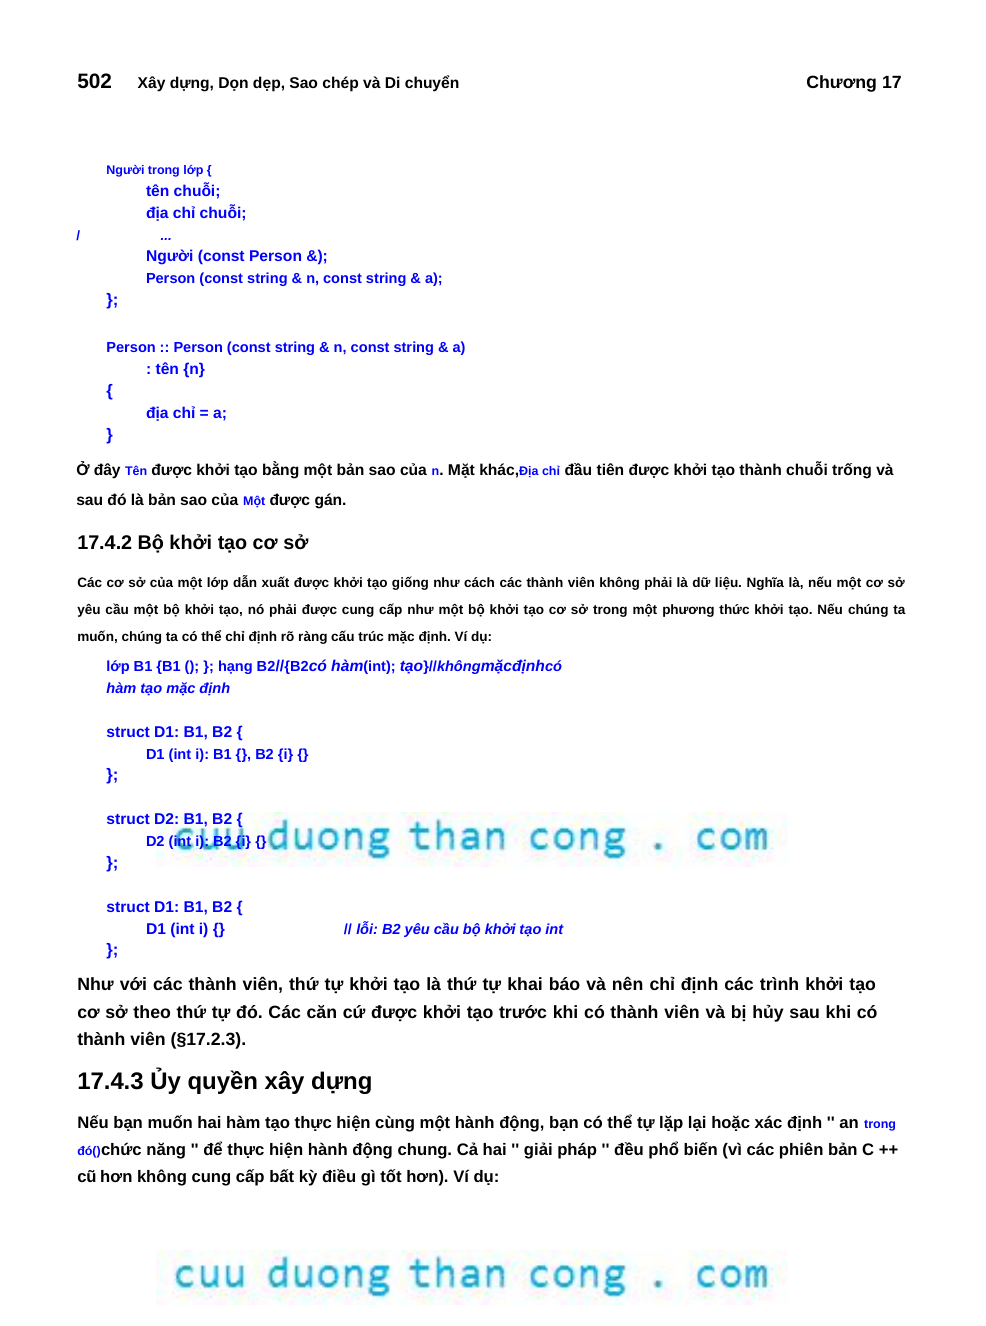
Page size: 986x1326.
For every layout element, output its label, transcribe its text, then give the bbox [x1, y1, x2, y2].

text }; [106, 290, 908, 309]
text địa chỉ = a; [146, 403, 908, 422]
text 502 Xây dựng, Dọn dẹp, Sao chép và Di chuyển Chương 17 [77, 68, 908, 92]
text Person (const string & n, const string & a); [146, 270, 908, 287]
text : tên {n} [146, 360, 908, 378]
text lớp B1 {B1 (); }; hạng B2//{B2có hàm(int); tạo}//khôngmặcđịnhcó [106, 657, 908, 675]
text Person :: Person (const string & n, const string & a) [106, 339, 908, 356]
text struct D2: B1, B2 { [106, 810, 908, 828]
text Như với các thành viên, thứ tự khởi tạo là thứ tự khai báo và nên chỉ định các trình khởi tạo cơ sở theo thứ tự đó. Các căn cứ được khởi tạo trước khi có thành viên và bị hủy sau khi có thành viên (§17.2.3). [77, 974, 879, 1049]
text }; [106, 765, 908, 784]
text hàm tạo mặc định [106, 680, 908, 696]
picture [156, 1250, 788, 1305]
list ... [76, 228, 908, 243]
text 17.4.3 Ủy quyền xây dựng [77, 1067, 908, 1095]
picture [156, 828, 788, 833]
text }; [106, 853, 908, 872]
text Người trong lớp { [106, 163, 908, 177]
text struct D1: B1, B2 { [106, 897, 908, 916]
text Người (const Person &); [146, 247, 908, 265]
text D1 (int i) {} // lỗi: B2 yêu cầu bộ khởi tạo int [146, 919, 908, 937]
text { [106, 381, 908, 400]
list đây Tên được khởi tạo bằng một bản sao của n. Mặt khác,Địa chỉ đầu tiên được khởi tạo thành chuỗi trống và sau đó là bản sao của Một được gán. [76, 461, 908, 508]
text D2 (int i): B2 {i} {} [146, 833, 908, 850]
text D1 (int i): B1 {}, B2 {i} {} [146, 745, 908, 762]
text struct D1: B1, B2 { [106, 722, 908, 740]
text Nếu bạn muốn hai hàm tạo thực hiện cùng một hành động, bạn có thể tự lặp lại hoặc xác định '' an trong đó()chức năng '' để thực hiện hành động chung. Cả hai '' giải pháp '' đều phổ biến (vì các phiên bản C ++ cũ hơn không cung cấp bất kỳ điều gì tốt hơn). Ví dụ: [77, 1112, 902, 1186]
text địa chỉ chuỗi; [146, 203, 908, 221]
text }; [106, 940, 908, 959]
text } [106, 424, 908, 443]
text 17.4.2 Bộ khởi tạo cơ sở [77, 531, 908, 554]
text Các cơ sở của một lớp dẫn xuất được khởi tạo giống như cách các thành viên không phải là dữ liệu. Nghĩa là, nếu một cơ sở yêu cầu một bộ khởi tạo, nó phải được cung cấp như một bộ khởi tạo cơ sở trong một phương thức khởi tạo. Nếu chúng ta muốn, chúng ta có thể chỉ định rõ ràng cấu trúc mặc định. Ví dụ: [77, 575, 908, 644]
text tên chuỗi; [146, 182, 908, 199]
